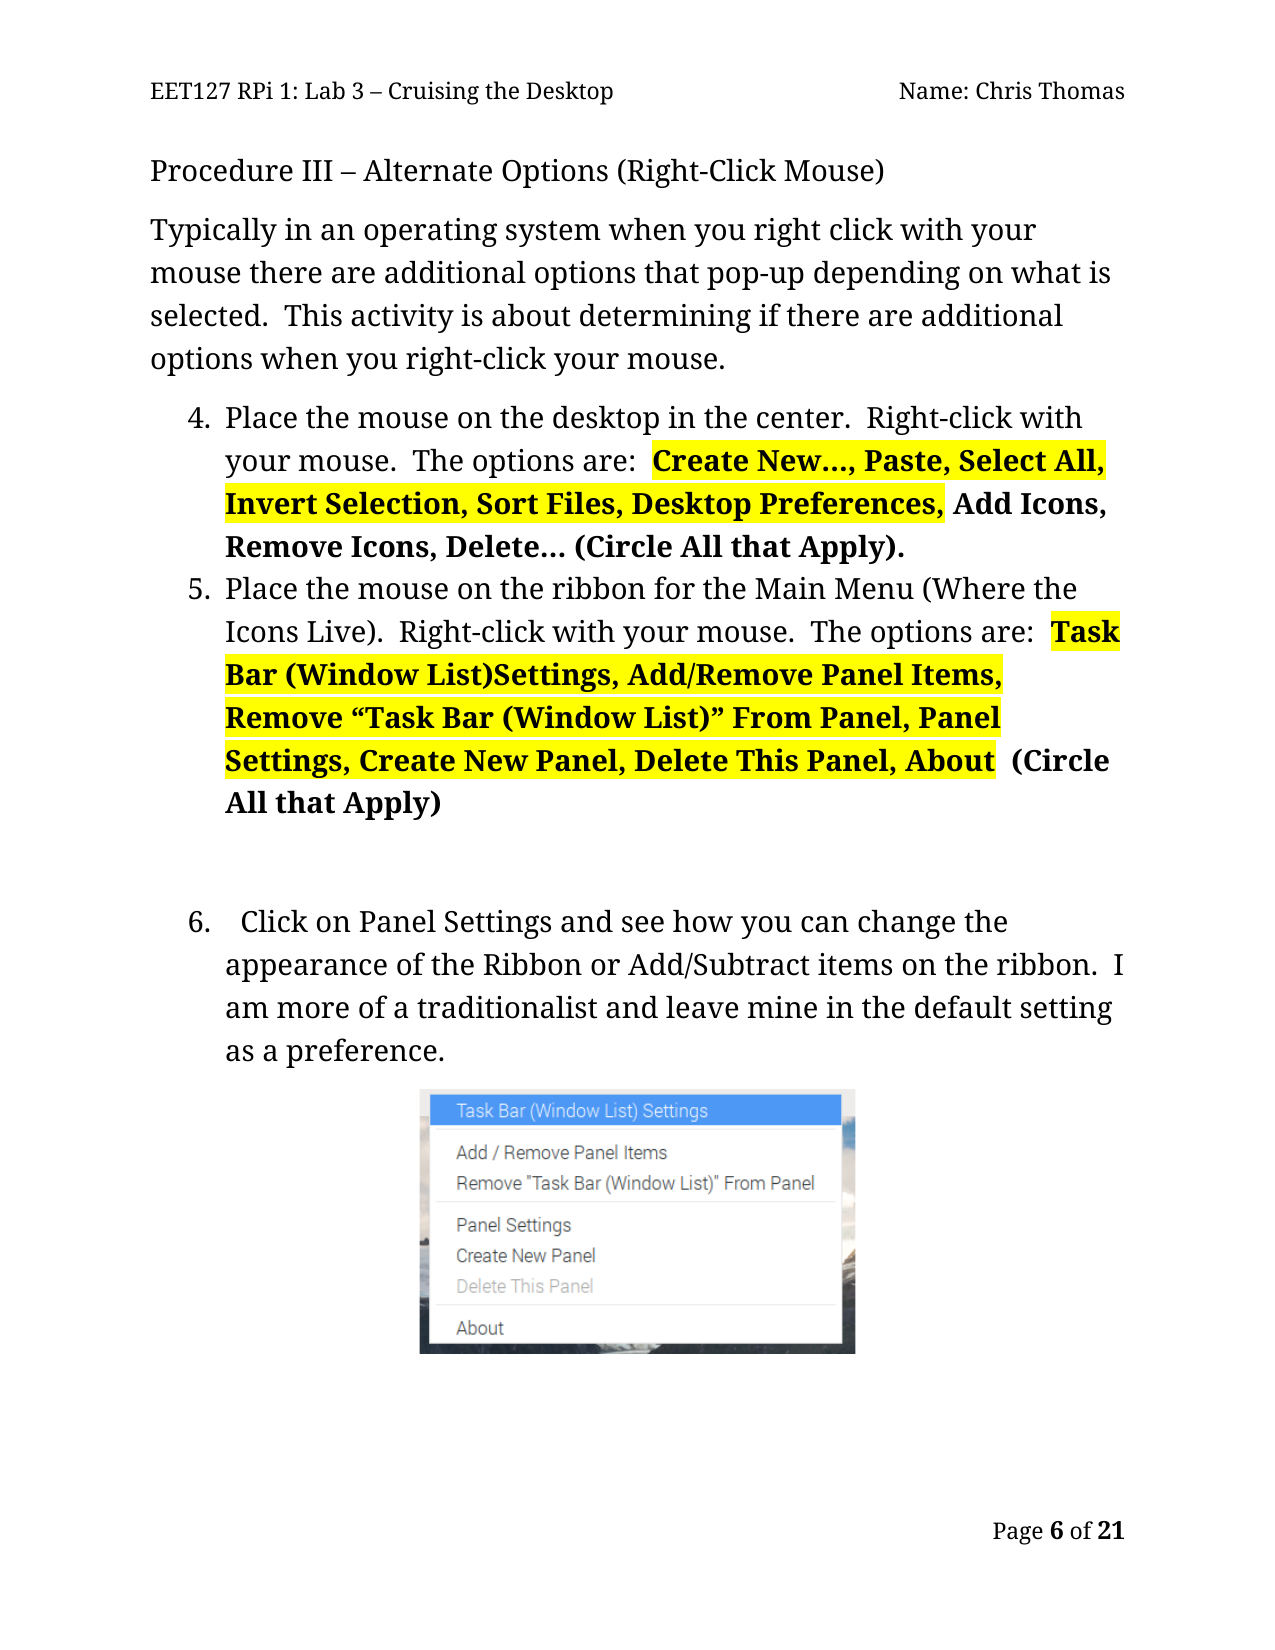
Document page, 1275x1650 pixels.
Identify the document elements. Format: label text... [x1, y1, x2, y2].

list Place the mouse on the ribbon for the Main Menu (Where the Icons Live). Right-click with your mouse. The options are: Task Bar (Window List)Settings, Add/Remove Panel Items, Remove “Task Bar (Window List)” From Panel, Panel Settings, Create New Panel, Delete This Panel, About (Circle All that Apply) [187, 569, 1125, 822]
picture [419, 1089, 856, 1354]
list Click on Panel Settings and see how you can change the appearance of the Ribbon or Add/Subtract items on the ribbon. I am more of a traditionalist and leave mine in the default setting as a preference. [187, 902, 1125, 1070]
text Typically in an operating system when you right click with your mouse there are additional options that pop-up depending on what is selected. This activity is about determining if there are additional options when you right-click your mouse. [150, 209, 1125, 378]
list Place the mouse on the desktop in the center. Right-click with your mouse. The options are: Create New…, Paste, Select All, Invert Selection, Sort Files, Desktop Preferences, Add Icons, Remove Icons, Delete… (Circle All that Apply). [187, 397, 1125, 566]
text Procedure III – Alternate Options (Right-Click Mouse) [150, 150, 1125, 190]
